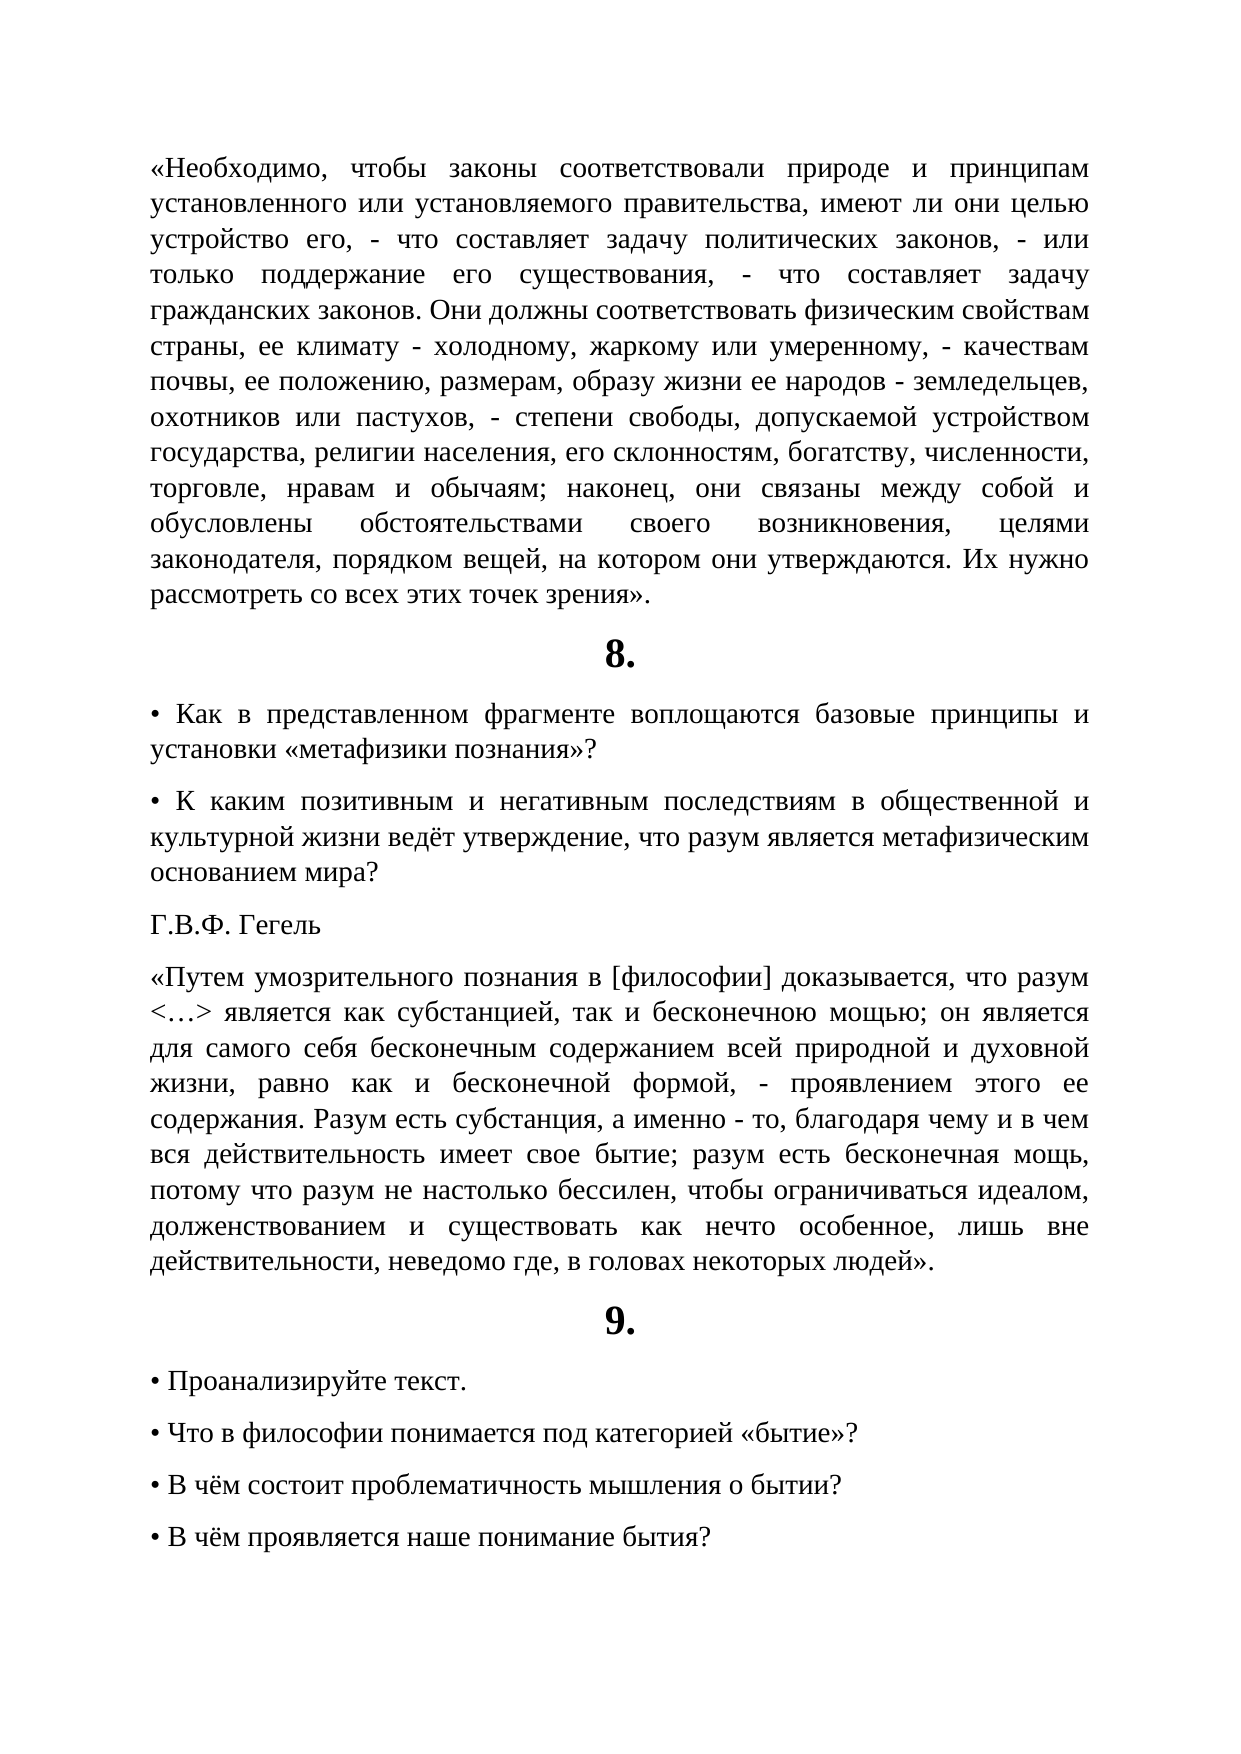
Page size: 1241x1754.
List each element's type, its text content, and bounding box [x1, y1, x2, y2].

text Г.В.Ф. Гегель [150, 907, 1090, 940]
text • Проанализируйте текст. [150, 1363, 1090, 1396]
text «Путем умозрительного познания в [философии] доказывается, что разум <…> является как субстанцией, так и бесконечною мощью; он является для самого себя бесконечным содержанием всей природной и духовной жизни, равно как и бесконечной формой, - проявлением этого ее содержания. Разум есть субстанция, а именно - то, благодаря чему и в чем вся действительность имеет свое бытие; разум есть бесконечная мощь, потому что разум не настолько бессилен, чтобы ограничиваться идеалом, долженствованием и существовать как нечто особенное, лишь вне действительности, неведомо где, в головах некоторых людей». [150, 959, 1090, 1277]
text • К каким позитивным и негативным последствиям в общественной и культурной жизни ведёт утверждение, что разум является метафизическим основанием мира? [150, 783, 1090, 888]
text 8. [150, 628, 1090, 676]
text 9. [150, 1295, 1090, 1343]
text «Необходимо, чтобы законы соответствовали природе и принципам установленного или установляемого правительства, имеют ли они целью устройство его, - что составляет задачу политических законов, - или только поддержание его существования, - что составляет задачу гражданских законов. Они должны соответствовать физическим свойствам страны, ее климату - холодному, жаркому или умеренному, - качествам почвы, ее положению, размерам, образу жизни ее народов - земледельцев, охотников или пастухов, - степени свободы, допускаемой устройством государства, религии населения, его склонностям, богатству, численности, торговле, нравам и обычаям; наконец, они связаны между собой и обусловлены обстоятельствами своего возникновения, целями законодателя, порядком вещей, на котором они утверждаются. Их нужно рассмотреть со всех этих точек зрения». [150, 150, 1090, 610]
text • В чём состоит проблематичность мышления о бытии? [150, 1467, 1090, 1501]
text • В чём проявляется наше понимание бытия? [150, 1519, 1090, 1553]
text • Как в представленном фрагменте воплощаются базовые принципы и установки «метафизики познания»? [150, 696, 1090, 765]
text • Что в философии понимается под категорией «бытие»? [150, 1415, 1090, 1448]
